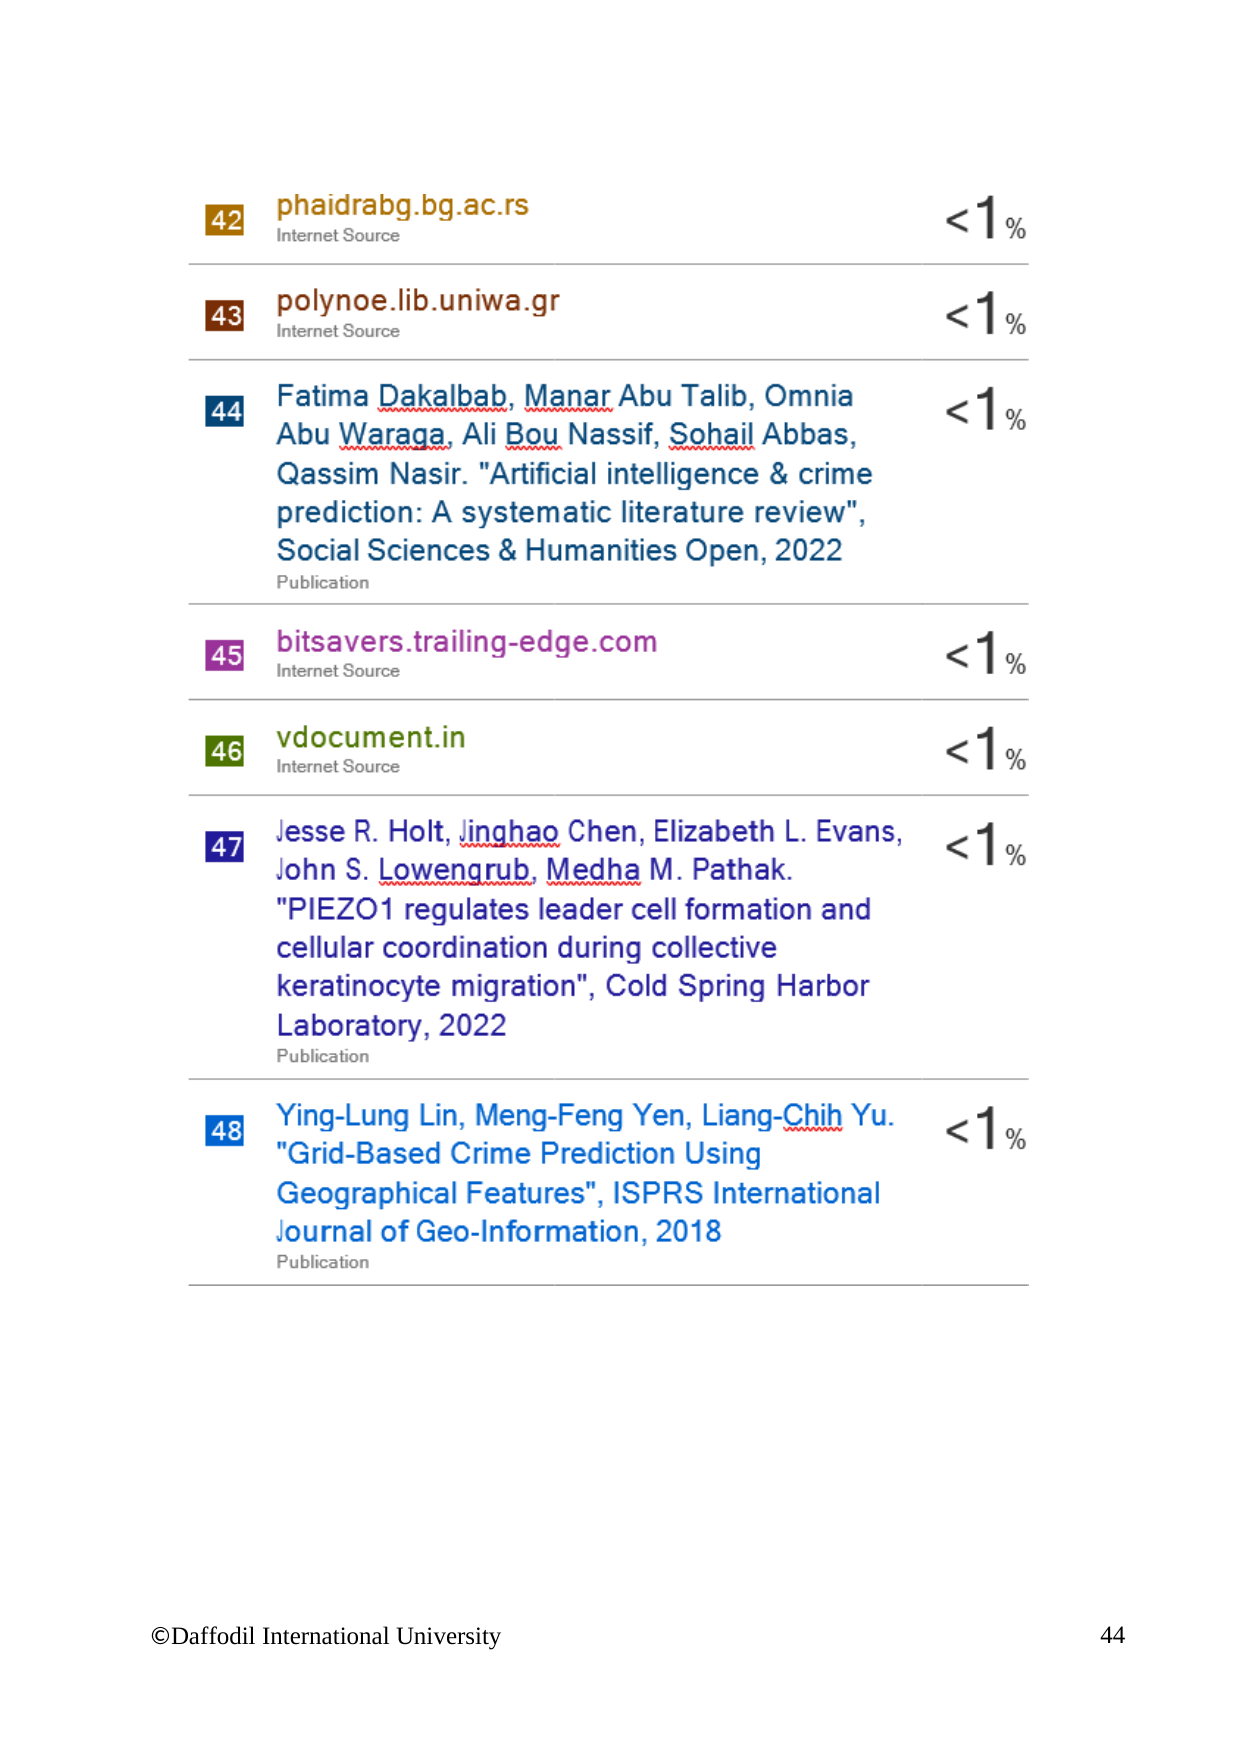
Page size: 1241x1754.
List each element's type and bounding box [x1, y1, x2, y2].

picture [188, 194, 1029, 1286]
